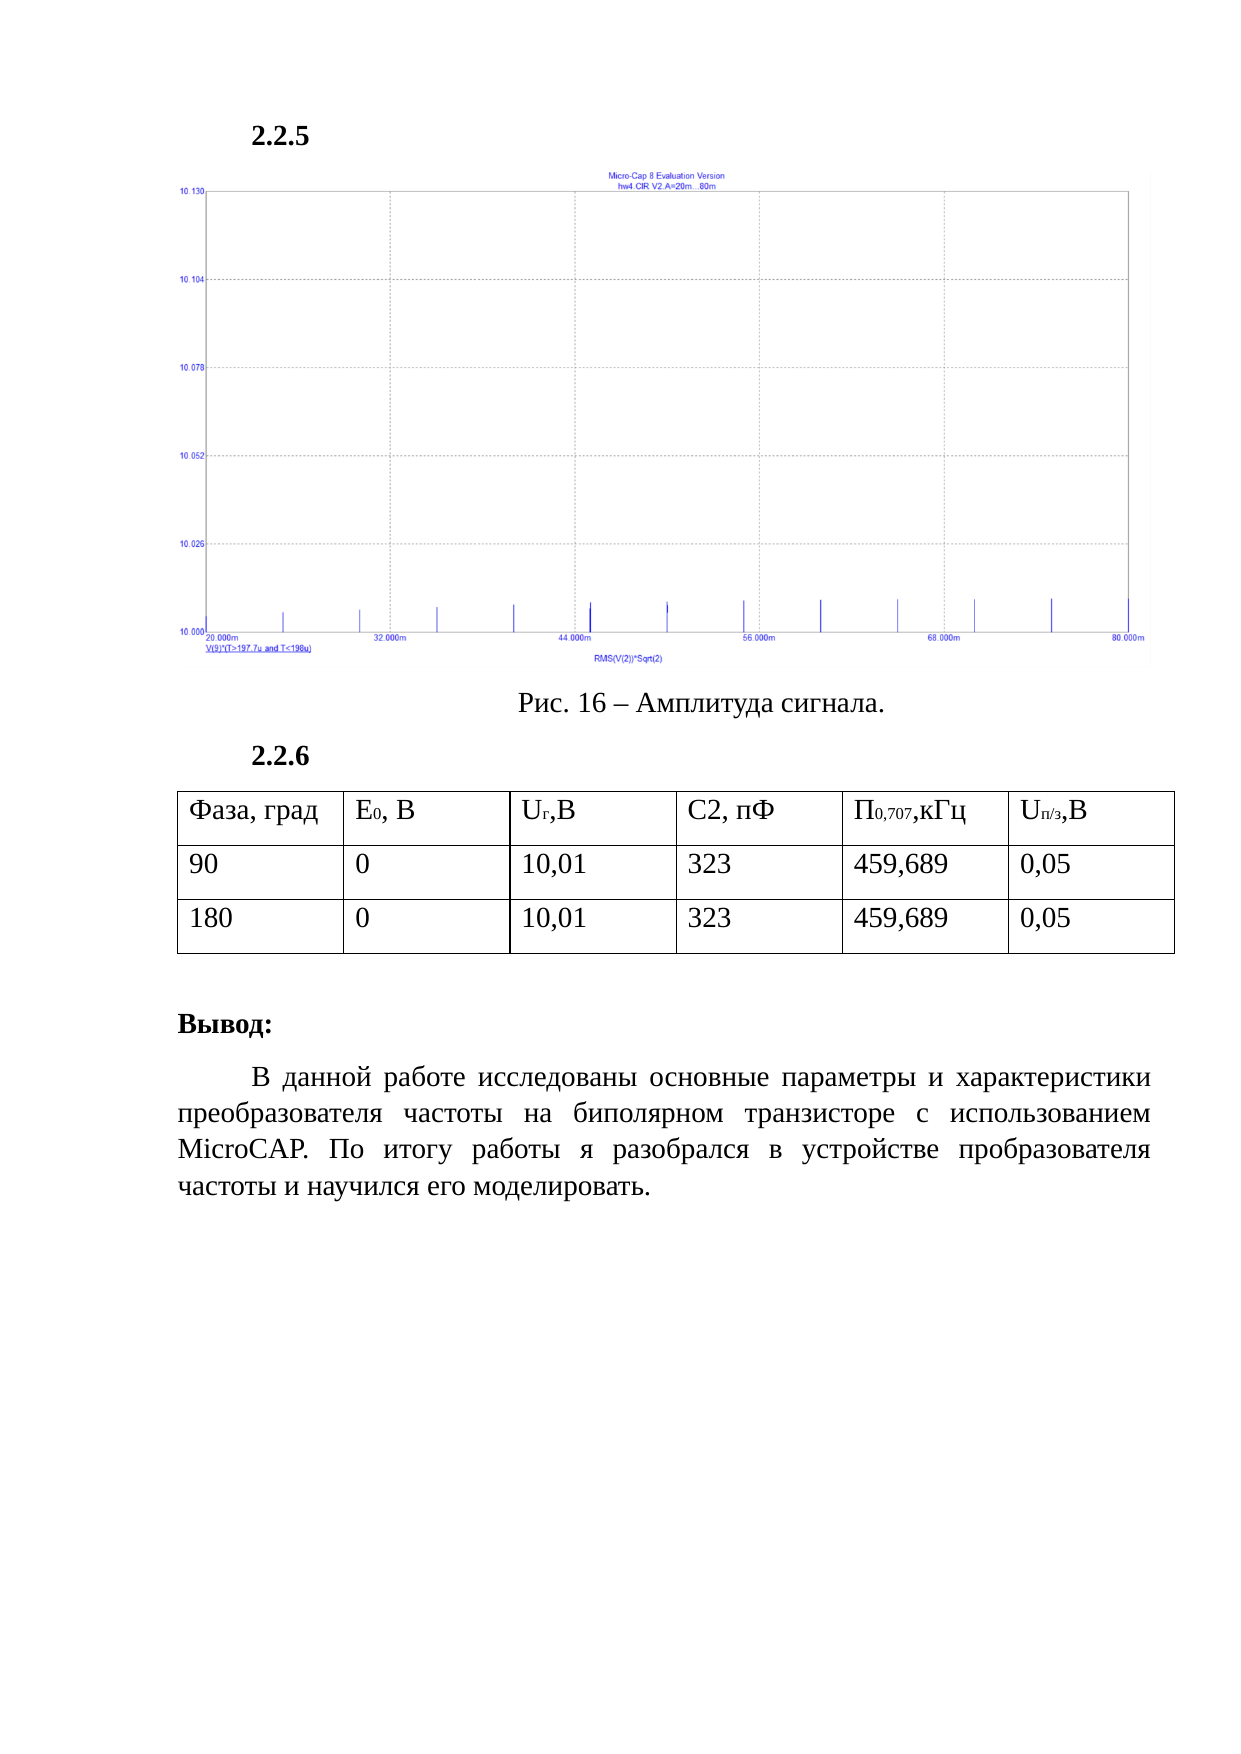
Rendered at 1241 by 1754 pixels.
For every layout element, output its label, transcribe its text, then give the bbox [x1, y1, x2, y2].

table_header Фаза, град [178, 792, 343, 845]
text 2.2.5 [177, 118, 1152, 152]
table_cell 0 [344, 900, 509, 953]
table_cell 90 [178, 846, 343, 899]
table_header Uп/з,В [1009, 792, 1174, 845]
picture [177, 171, 1151, 667]
text В данной работе исследованы основные параметры и характеристики преобразователя частоты на биполярном транзисторе с использованием MicroCAP. По итогу работы я разобрался в устройстве пробразователя частоты и научился его моделировать. [177, 1059, 1152, 1201]
text Вывод: [177, 1007, 1152, 1040]
text Рис. 16 – Амплитуда сигнала. [177, 686, 1152, 719]
table_header П0,707,кГц [843, 792, 1008, 845]
table_cell 10,01 [511, 900, 676, 953]
table_cell 459,689 [843, 900, 1008, 953]
table_cell 0 [344, 846, 509, 899]
table_cell 0,05 [1009, 846, 1174, 899]
table_cell 323 [677, 846, 842, 899]
table_header С2, пФ [677, 792, 842, 845]
table_header Uг,В [511, 792, 676, 845]
table_cell 0,05 [1009, 900, 1174, 953]
table_header Е0, В [344, 792, 509, 845]
table_cell 180 [178, 900, 343, 953]
text 2.2.6 [177, 738, 1152, 772]
table_cell 10,01 [511, 846, 676, 899]
table_cell 323 [677, 900, 842, 953]
table_cell 459,689 [843, 846, 1008, 899]
